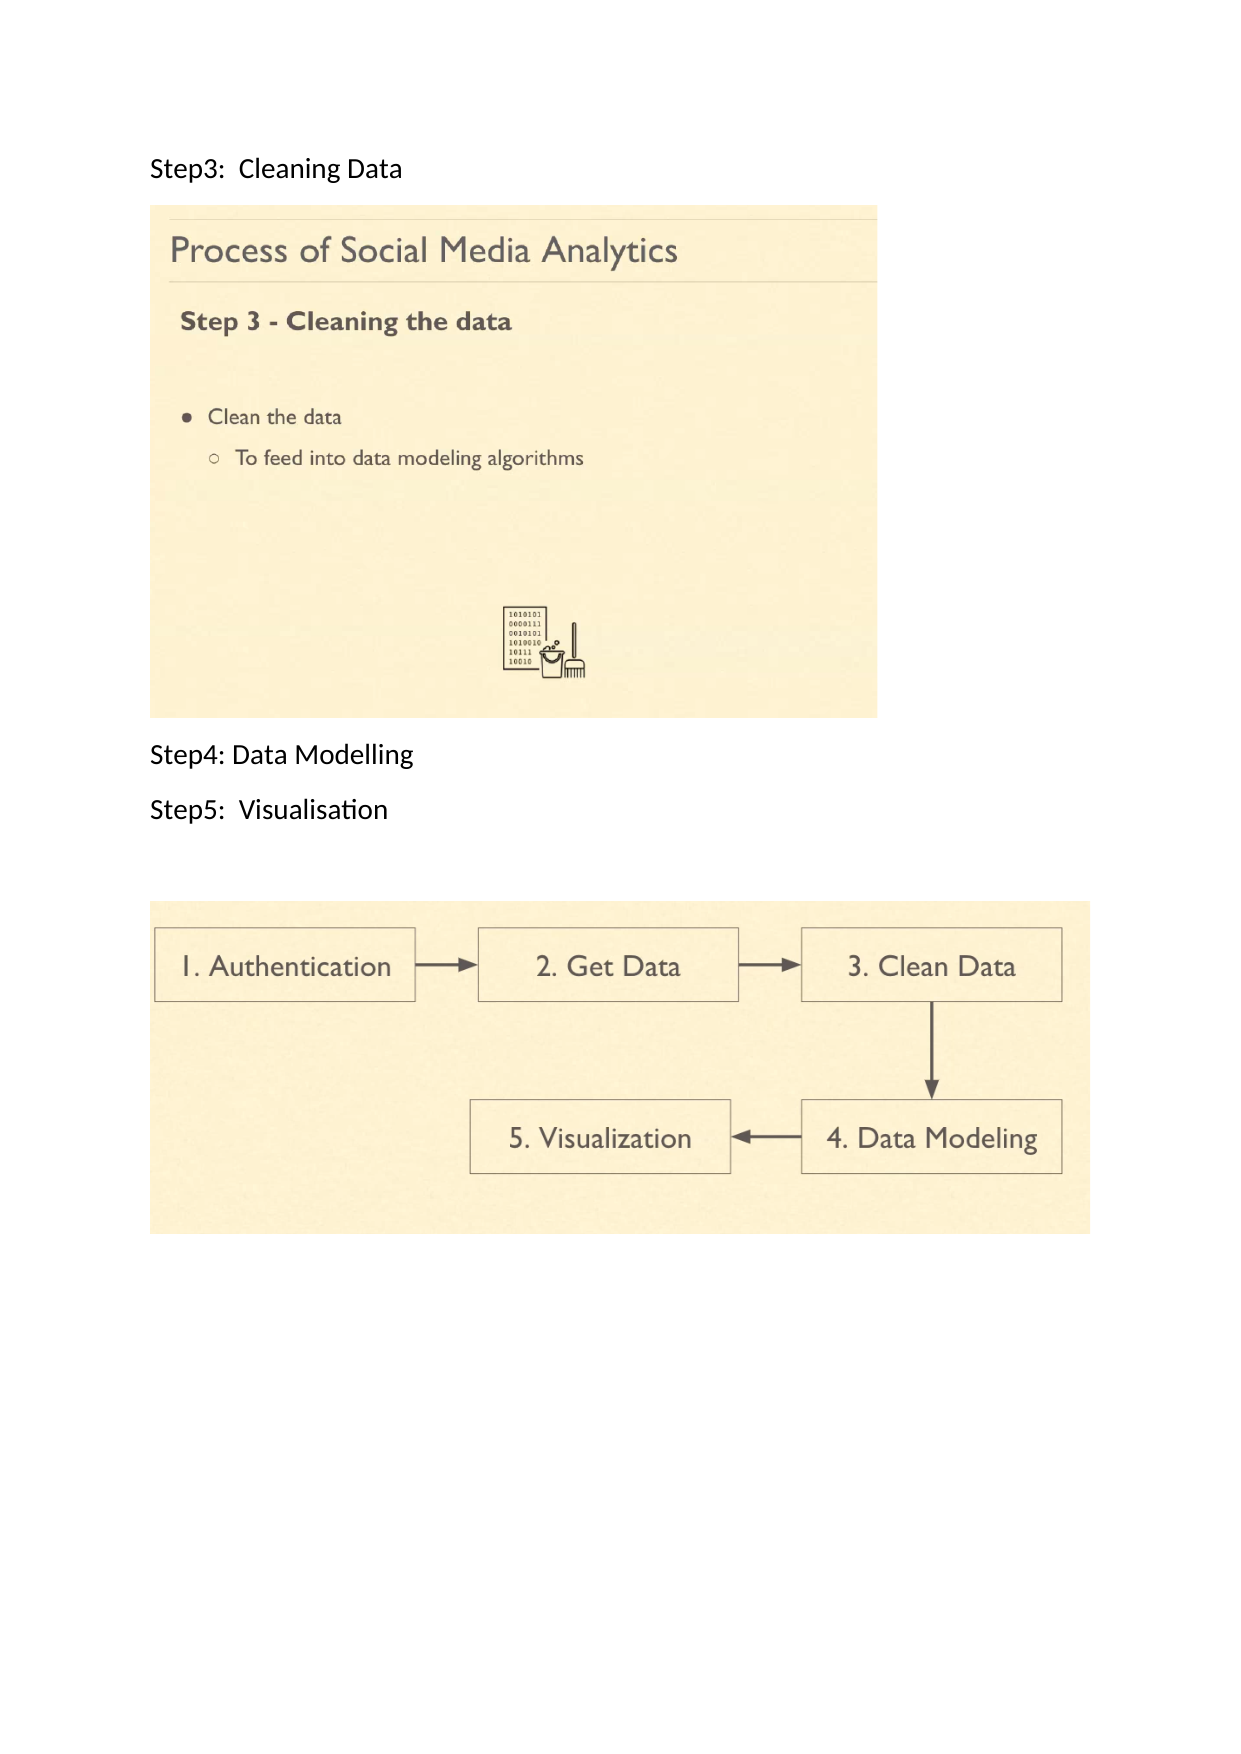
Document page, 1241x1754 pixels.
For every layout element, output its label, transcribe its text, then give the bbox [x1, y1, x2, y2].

text Step5: Visualisation [150, 791, 1090, 827]
text Step3: Cleaning Data [150, 150, 1090, 186]
text Step4: Data Modelling [150, 736, 1090, 772]
picture [150, 205, 878, 718]
picture [150, 901, 1091, 1234]
